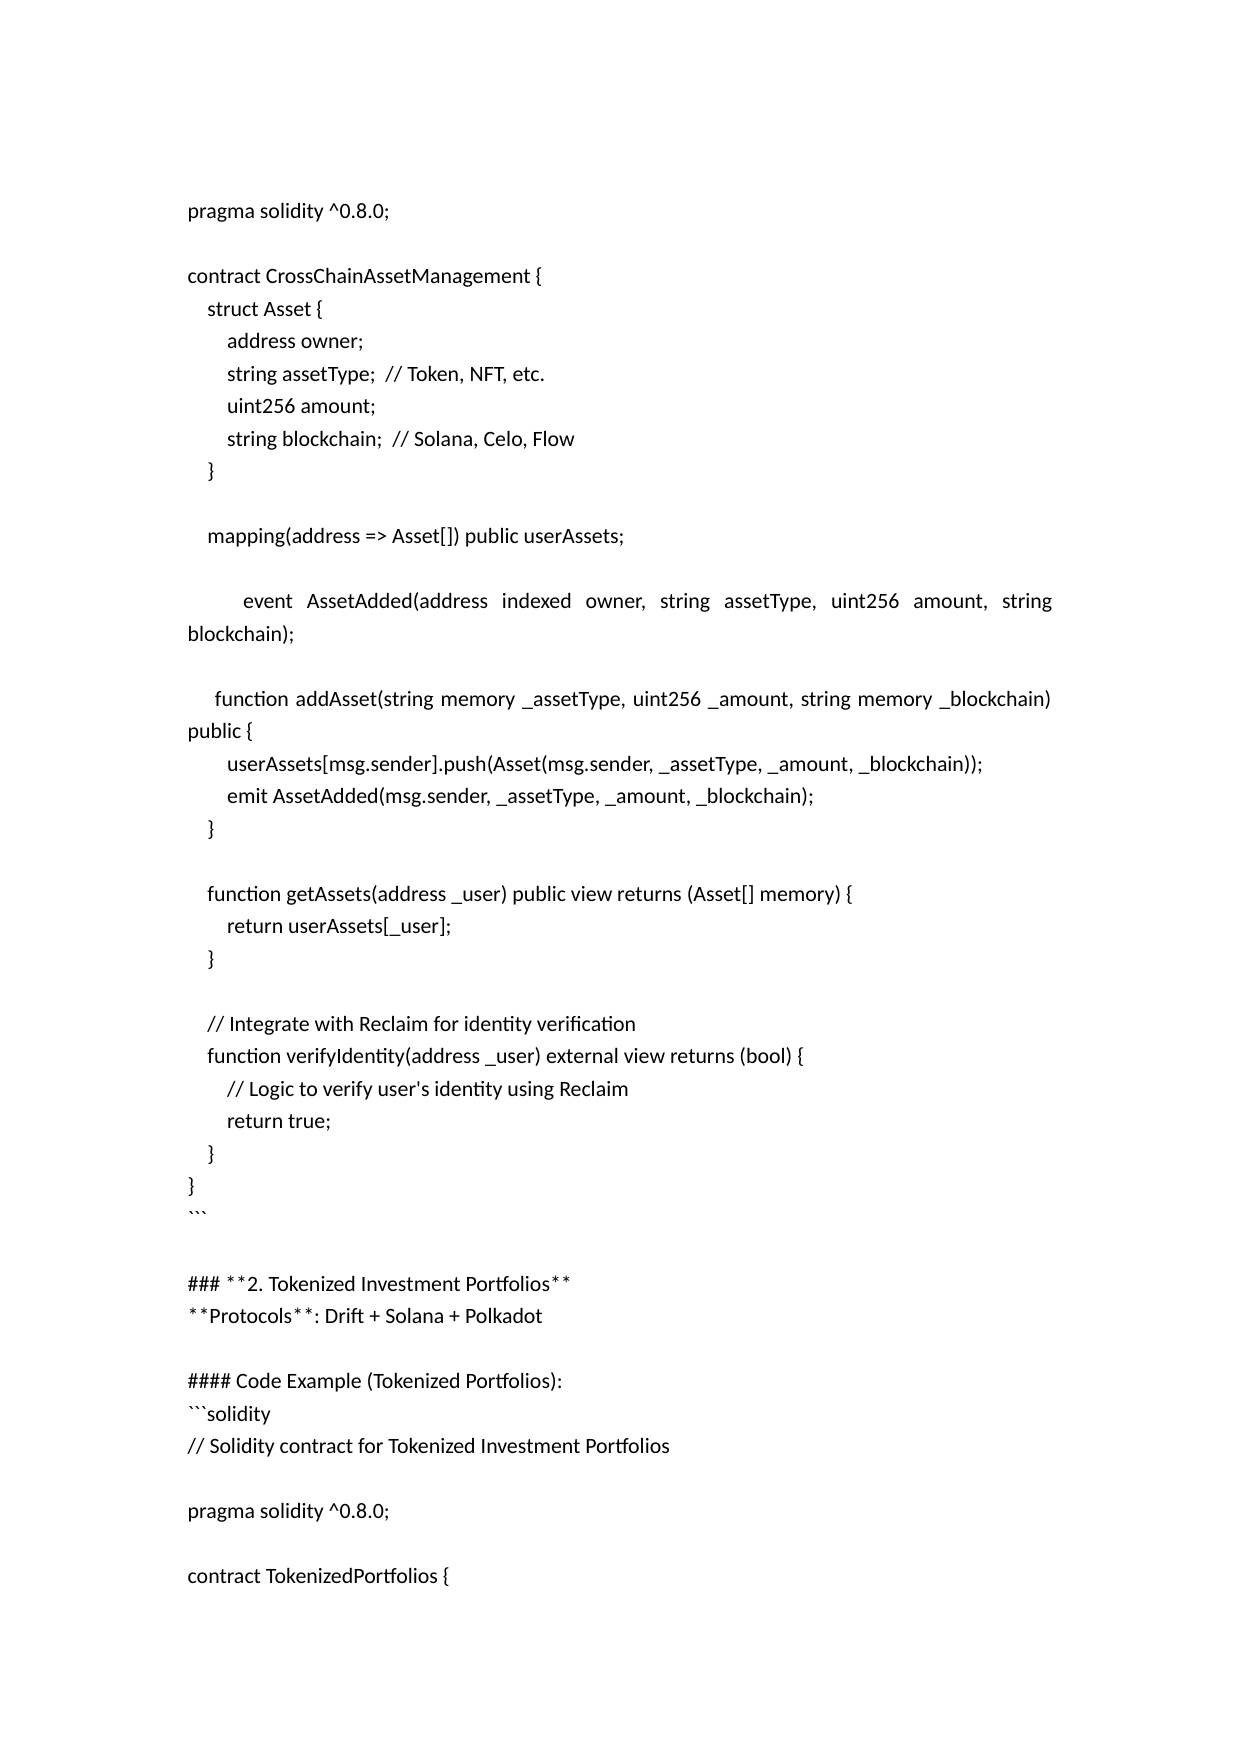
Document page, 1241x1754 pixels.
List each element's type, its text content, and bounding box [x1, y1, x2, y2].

text } [187, 454, 1053, 487]
text address owner; [187, 324, 1053, 357]
text return true; [187, 1104, 1053, 1137]
text string assetType; // Token, NFT, etc. [187, 357, 1053, 389]
text function addAsset(string memory _assetType, uint256 _amount, string memory _blockchain) public { [187, 682, 1053, 747]
text emit AssetAdded(msg.sender, _assetType, _amount, _blockchain); [187, 779, 1053, 812]
text } [187, 1169, 1053, 1202]
text #### Code Example (Tokenized Portfolios): [187, 1364, 1053, 1397]
text ### **2. Tokenized Investment Portfolios** [187, 1267, 1053, 1299]
text function verifyIdentity(address _user) external view returns (bool) { [187, 1039, 1053, 1072]
text string blockchain; // Solana, Celo, Flow [187, 422, 1053, 454]
text ```solidity [187, 1397, 1053, 1429]
text function getAssets(address _user) public view returns (Asset[] memory) { [187, 877, 1053, 909]
text contract CrossChainAssetManagement { [187, 259, 1053, 292]
text // Solidity contract for Tokenized Investment Portfolios [187, 1429, 1053, 1462]
text pragma solidity ^0.8.0; [187, 1494, 1053, 1527]
text return userAssets[_user]; [187, 909, 1053, 942]
text mapping(address => Asset[]) public userAssets; [187, 519, 1053, 552]
text } [187, 942, 1053, 974]
text uint256 amount; [187, 389, 1053, 422]
text } [187, 1137, 1053, 1169]
text ``` [187, 1202, 1053, 1234]
text **Protocols**: Drift + Solana + Polkadot [187, 1299, 1053, 1332]
text pragma solidity ^0.8.0; [187, 194, 1053, 227]
text userAssets[msg.sender].push(Asset(msg.sender, _assetType, _amount, _blockchain)); [187, 747, 1053, 779]
text } [187, 812, 1053, 844]
text struct Asset { [187, 292, 1053, 324]
text // Logic to verify user's identity using Reclaim [187, 1072, 1053, 1104]
text contract TokenizedPortfolios { [187, 1559, 1053, 1592]
text event AssetAdded(address indexed owner, string assetType, uint256 amount, string blockchain); [187, 584, 1053, 649]
text // Integrate with Reclaim for identity verification [187, 1007, 1053, 1039]
